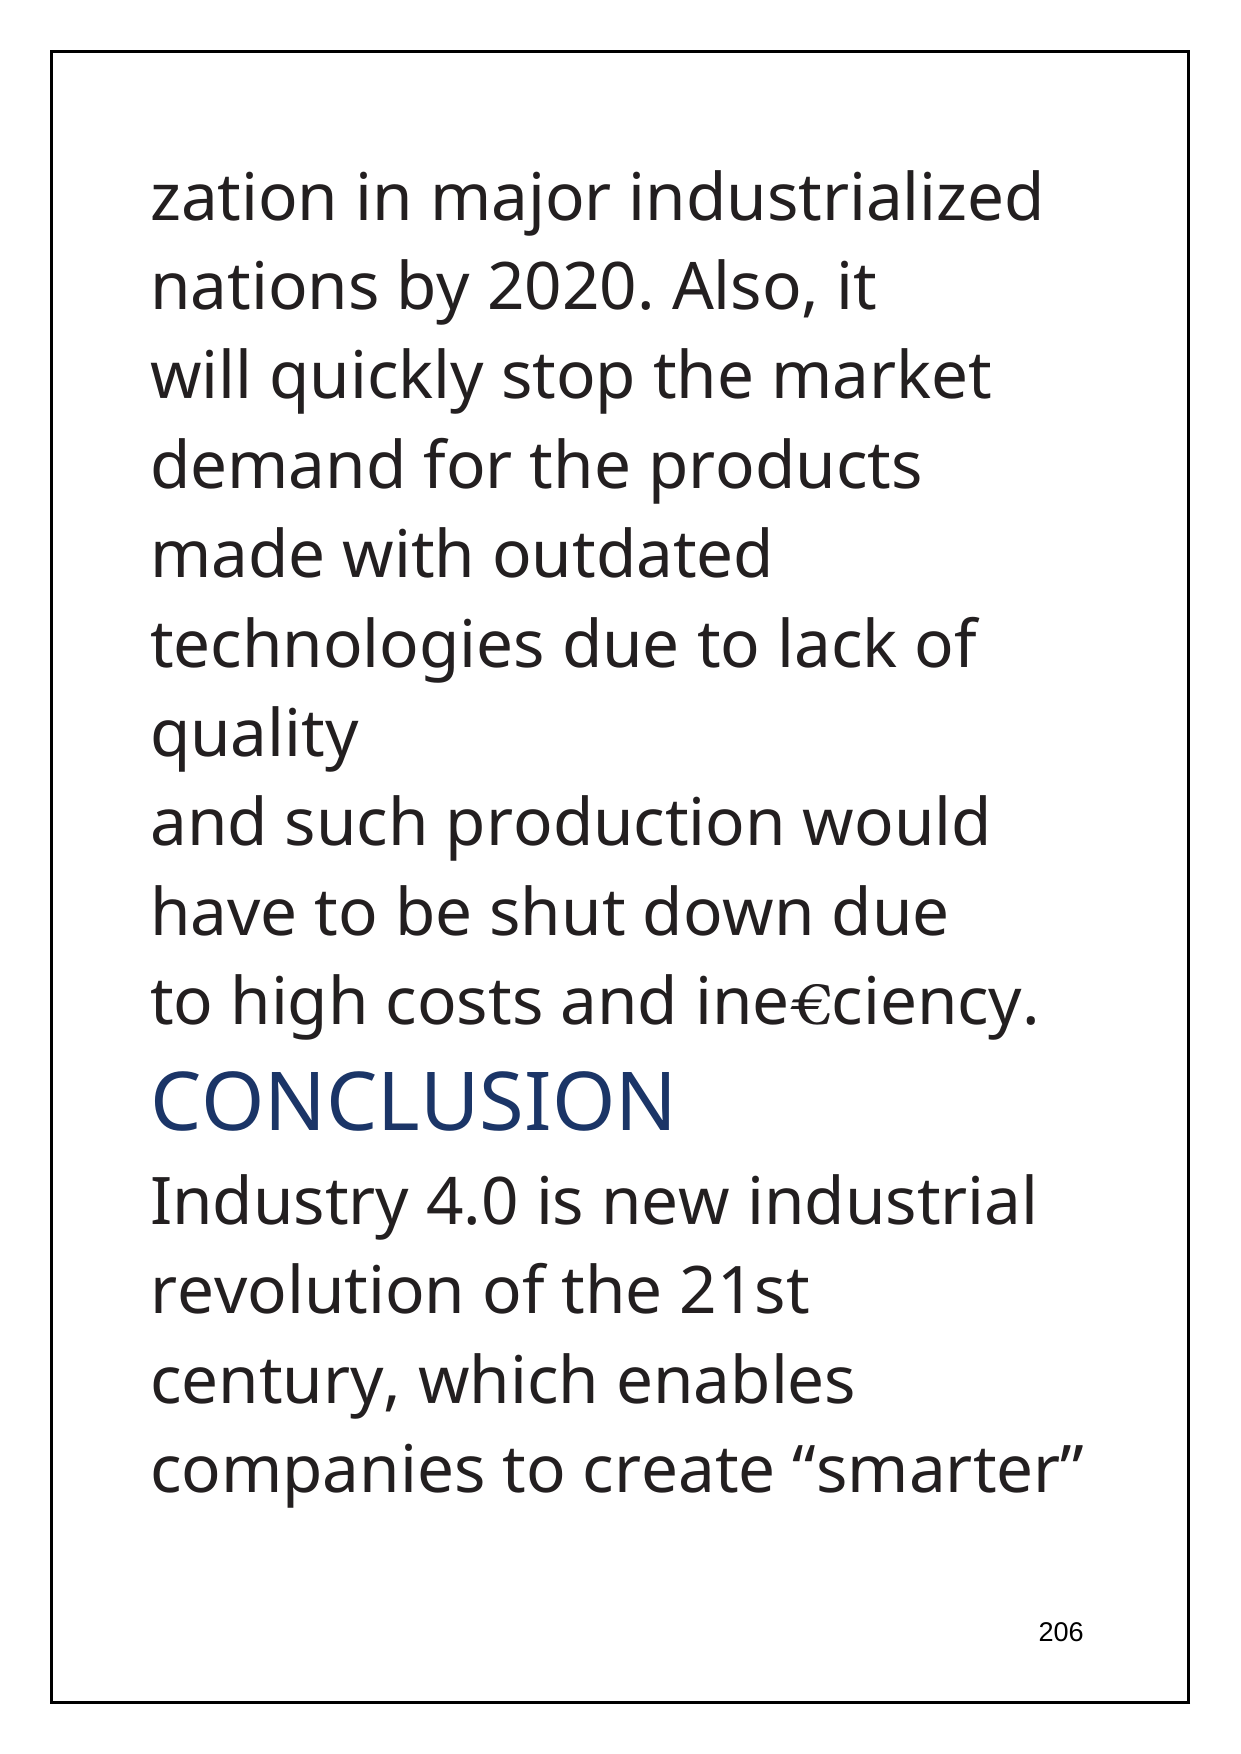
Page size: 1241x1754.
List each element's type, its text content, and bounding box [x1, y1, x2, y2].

text and such production would have to be shut down due [150, 776, 1090, 954]
text century, which enables companies to create “smarter” [150, 1333, 1090, 1512]
text CONCLUSION [150, 1044, 1090, 1154]
text made with outdated technologies due to lack of quality [150, 507, 1090, 776]
text to high costs and ineciency. [150, 954, 1090, 1044]
text zation in major industrialized nations by 2020. Also, it [150, 150, 1090, 329]
text Industry 4.0 is new industrial revolution of the 21st [150, 1154, 1090, 1333]
text will quickly stop the market demand for the products [150, 329, 1090, 507]
